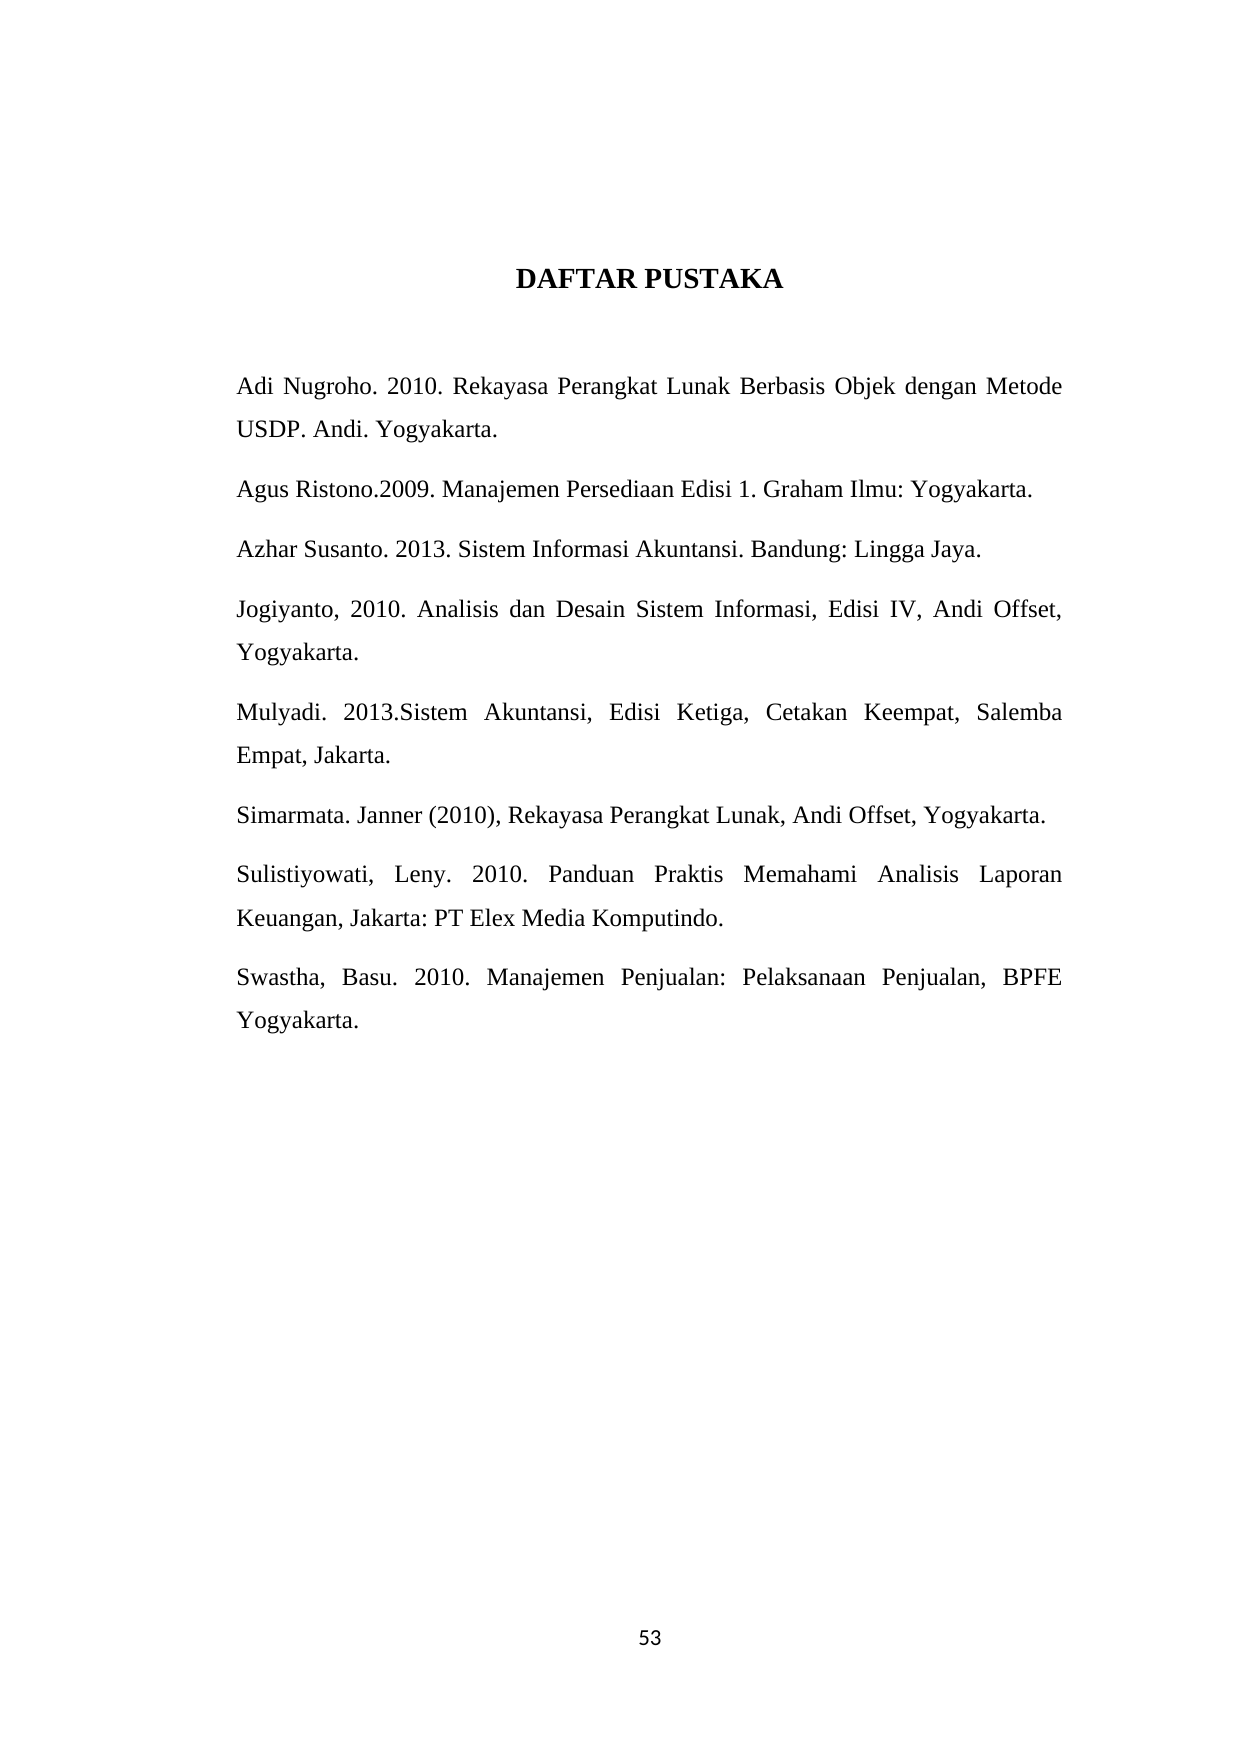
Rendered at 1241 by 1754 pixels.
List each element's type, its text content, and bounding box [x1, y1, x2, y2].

text Azhar Susanto. 2013. Sistem Informasi Akuntansi. Bandung: Lingga Jaya. [236, 534, 1063, 563]
text Adi Nugroho. 2010. Rekayasa Perangkat Lunak Berbasis Objek dengan Metode USDP. Andi. Yogyakarta. [236, 371, 1063, 443]
text Sulistiyowati, Leny. 2010. Panduan Praktis Memahami Analisis Laporan Keuangan, Jakarta: PT Elex Media Komputindo. [236, 859, 1063, 931]
text Jogiyanto, 2010. Analisis dan Desain Sistem Informasi, Edisi IV, Andi Offset, Yogyakarta. [236, 594, 1063, 666]
subtitle DAFTAR PUSTAKA [236, 261, 1063, 295]
text Mulyadi. 2013.Sistem Akuntansi, Edisi Ketiga, Cetakan Keempat, Salemba Empat, Jakarta. [236, 697, 1063, 769]
text Agus Ristono.2009. Manajemen Persediaan Edisi 1. Graham Ilmu: Yogyakarta. [236, 474, 1063, 503]
text Simarmata. Janner (2010), Rekayasa Perangkat Lunak, Andi Offset, Yogyakarta. [236, 800, 1063, 828]
text Swastha, Basu. 2010. Manajemen Penjualan: Pelaksanaan Penjualan, BPFE Yogyakarta. [236, 962, 1063, 1034]
